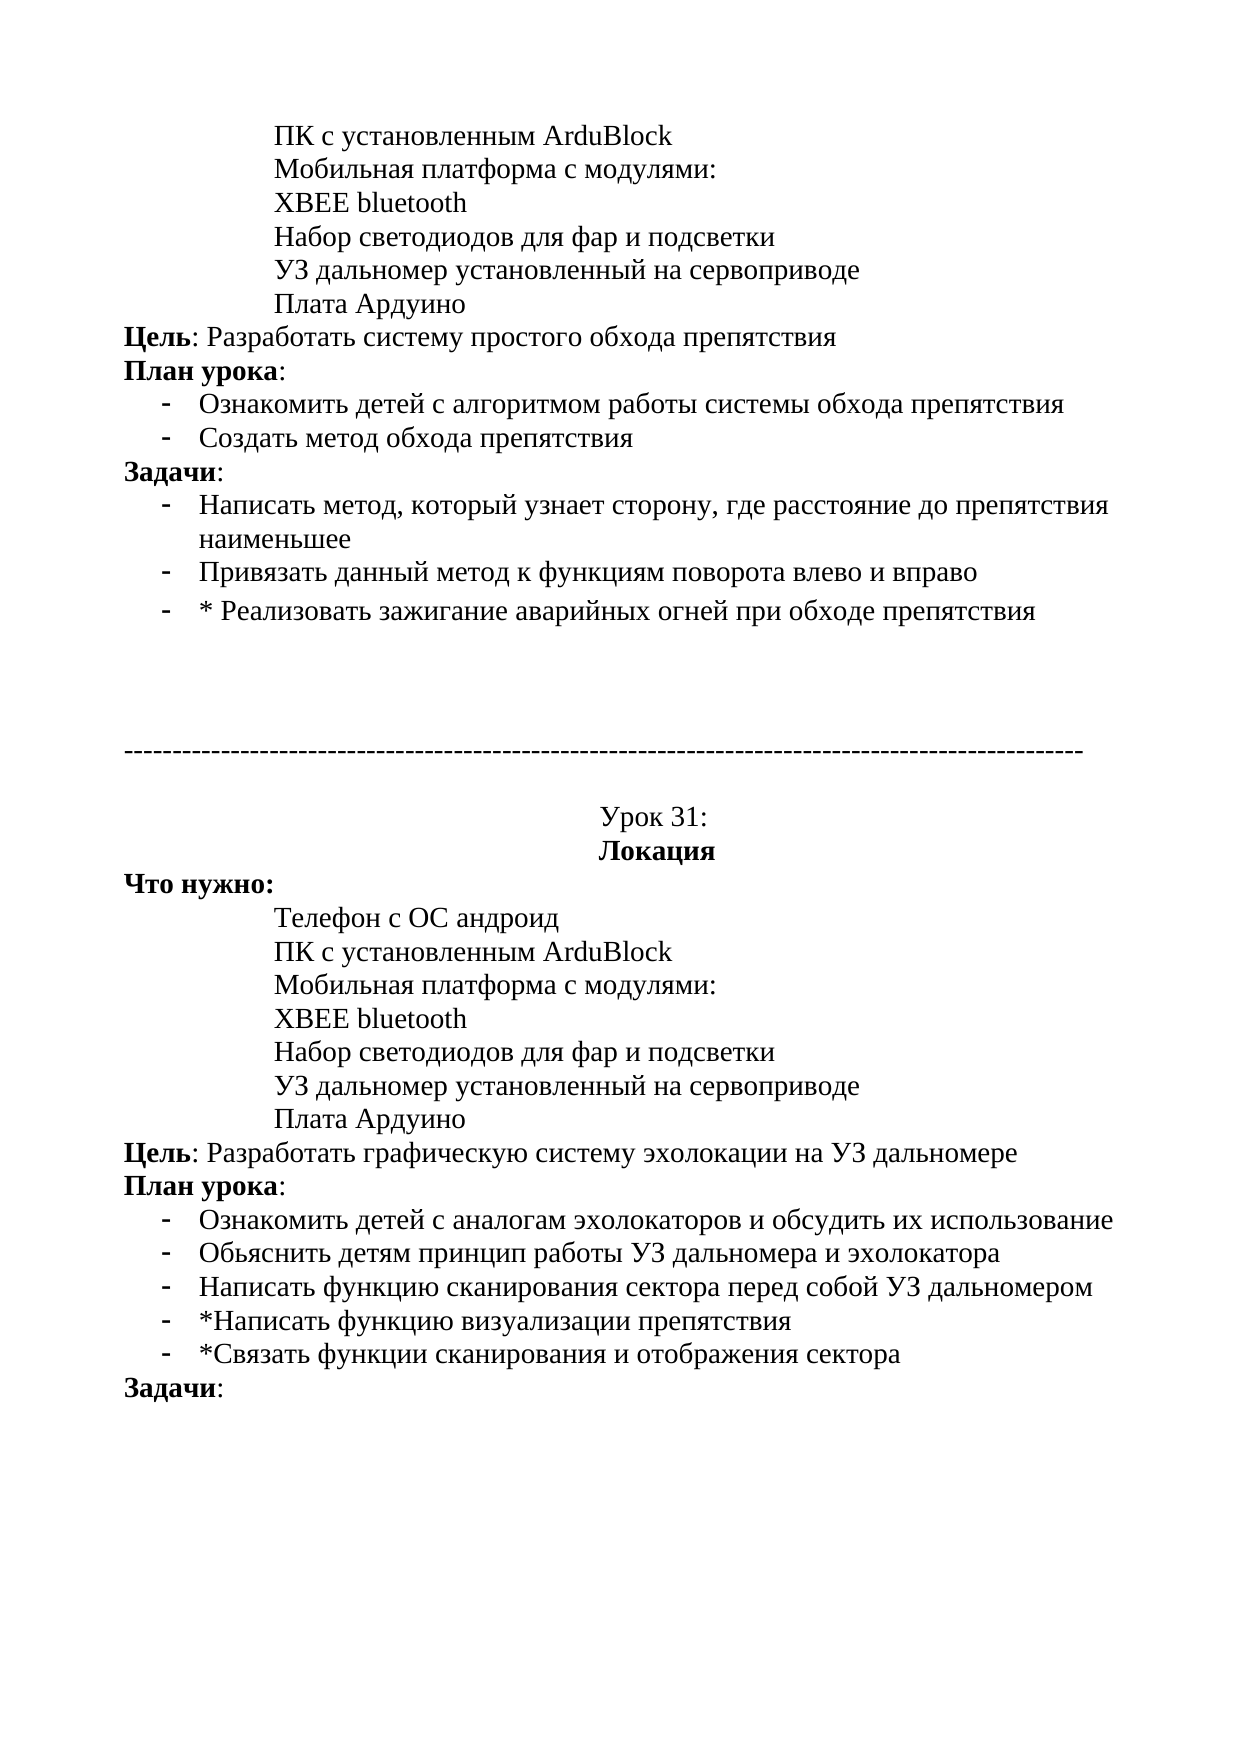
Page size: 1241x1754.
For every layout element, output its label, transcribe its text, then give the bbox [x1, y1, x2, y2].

list Создать метод обхода препятствия [161, 420, 1183, 454]
text УЗ дальномер установленный на сервоприводе [198, 1068, 1183, 1101]
text Задачи: [123, 454, 1183, 487]
list *Связать функции сканирования и отображения сектора [161, 1337, 1183, 1370]
text Цель: Разработать систему простого обхода препятствия [123, 319, 1183, 353]
text Телефон с ОС андроид [198, 900, 1183, 934]
text Что нужно: [123, 867, 1183, 900]
list Ознакомить детей с алгоритмом работы системы обхода препятствия [161, 386, 1183, 420]
text Задачи: [123, 1370, 1183, 1404]
text XBEE bluetooth [198, 185, 1183, 219]
text Цель: Разработать графическую систему эхолокации на УЗ дальномере [123, 1135, 1183, 1168]
text Набор светодиодов для фар и подсветки [198, 219, 1183, 252]
text Набор светодиодов для фар и подсветки [198, 1034, 1183, 1068]
text Плата Ардуино [198, 286, 1183, 319]
text План урока: [123, 1168, 1183, 1202]
text ПК с установленным ArduBlock [198, 118, 1183, 152]
list Написать метод, который узнает сторону, где расстояние до препятствия наименьшее [161, 487, 1183, 554]
list Привязать данный метод к функциям поворота влево и вправо [161, 554, 1183, 588]
list Ознакомить детей с аналогам эхолокаторов и обсудить их использование [161, 1202, 1183, 1236]
text УЗ дальномер установленный на сервоприводе [198, 252, 1183, 286]
text Урок 31: [123, 799, 1183, 833]
text --------------------------------------------------------------------------------------------------- [123, 732, 1183, 766]
list Написать функцию сканирования сектора перед собой УЗ дальномером [161, 1269, 1183, 1303]
text ПК с установленным ArduBlock [198, 934, 1183, 967]
list * Реализовать зажигание аварийных огней при обходе препятствия [161, 593, 1183, 627]
text Плата Ардуино [198, 1101, 1183, 1135]
text Локация [123, 833, 1183, 867]
list *Написать функцию визуализации препятствия [161, 1303, 1183, 1337]
text XBEE bluetooth [198, 1001, 1183, 1034]
text План урока: [123, 353, 1183, 386]
text Мобильная платформа с модулями: [198, 967, 1183, 1001]
text Мобильная платформа с модулями: [198, 152, 1183, 185]
list Обьяснить детям принцип работы УЗ дальномера и эхолокатора [161, 1236, 1183, 1269]
